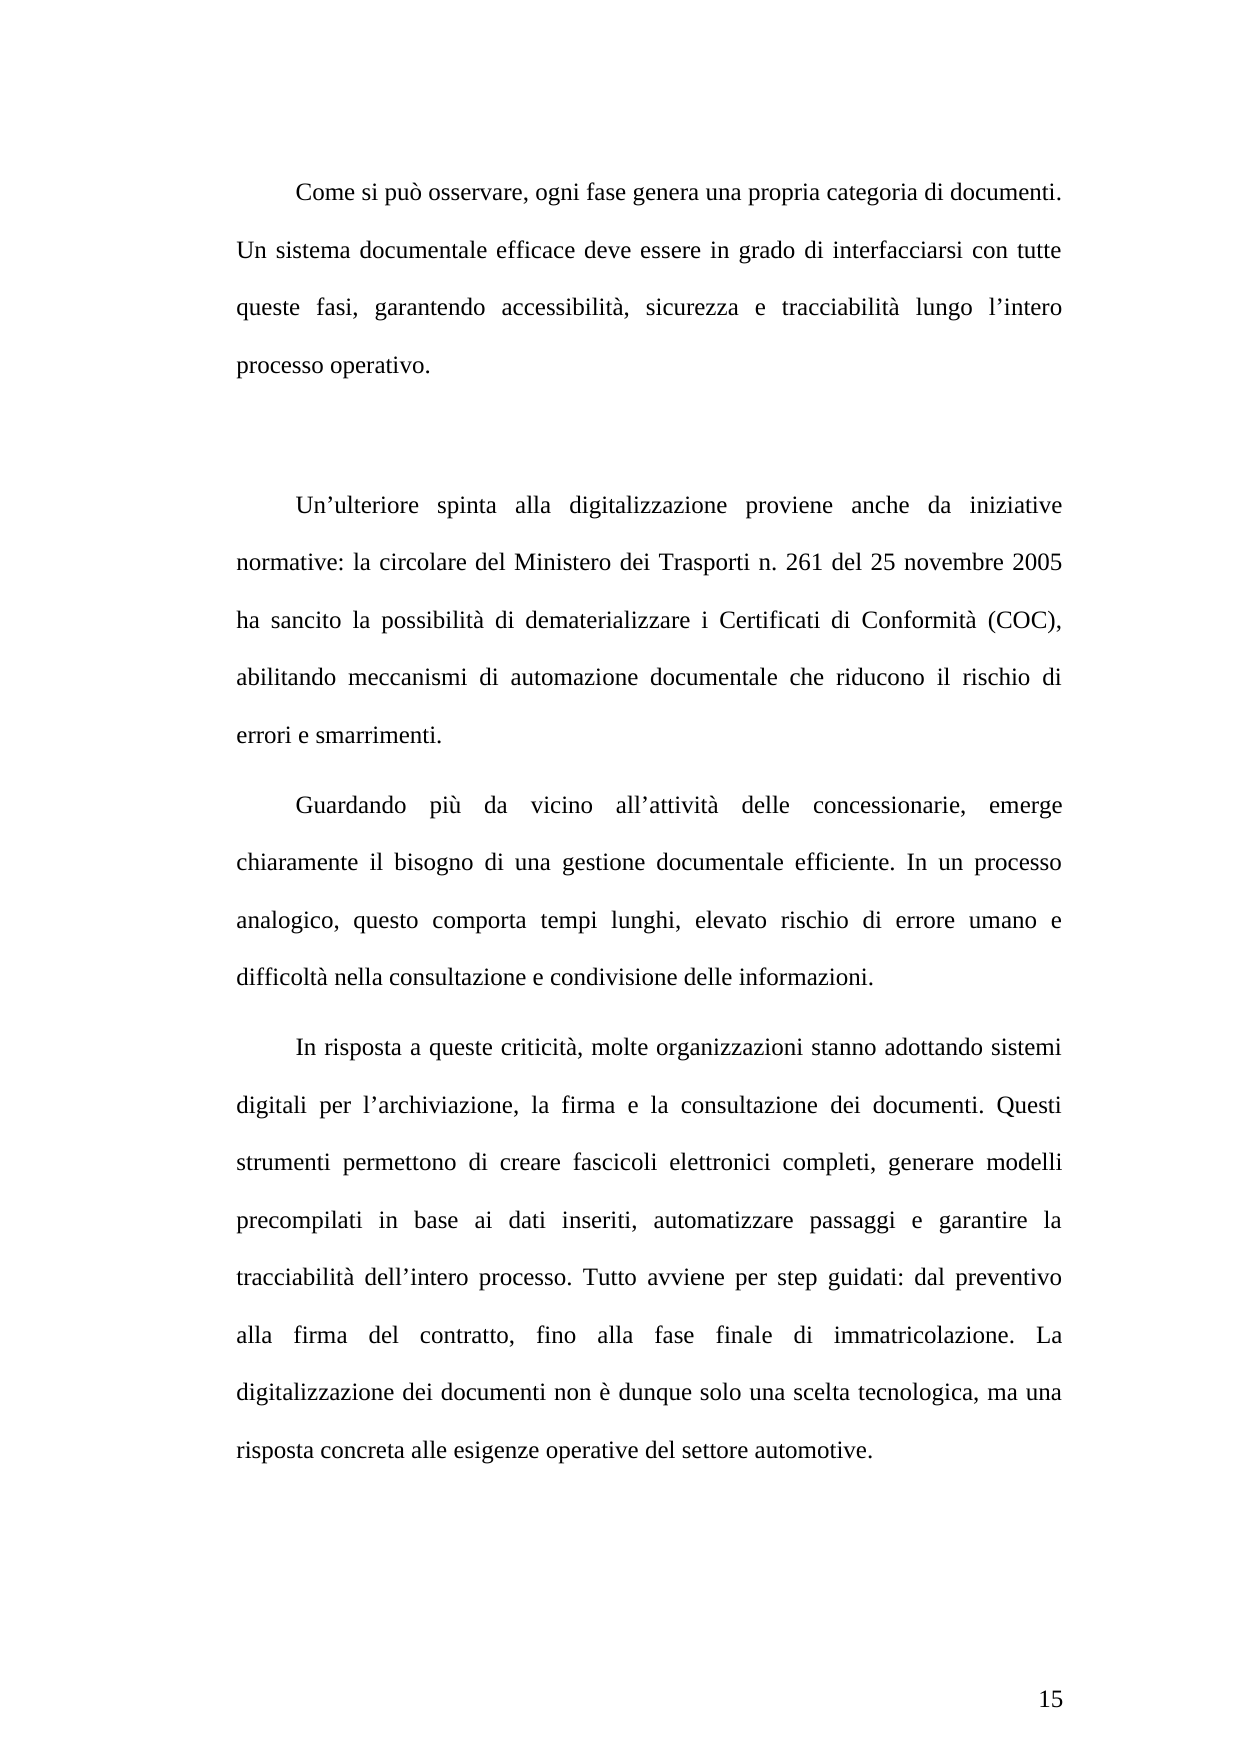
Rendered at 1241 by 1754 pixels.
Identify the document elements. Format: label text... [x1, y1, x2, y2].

text Guardando più da vicino all’attività delle concessionarie, emerge chiaramente il bisogno di una gestione documentale efficiente. In un processo analogico, questo comporta tempi lunghi, elevato rischio di errore umano e difficoltà nella consultazione e condivisione delle informazioni. [236, 790, 1063, 991]
text In risposta a queste criticità, molte organizzazioni stanno adottando sistemi digitali per l’archiviazione, la firma e la consultazione dei documenti. Questi strumenti permettono di creare fascicoli elettronici completi, generare modelli precompilati in base ai dati inseriti, automatizzare passaggi e garantire la tracciabilità dell’intero processo. Tutto avviene per step guidati: dal preventivo alla firma del contratto, fino alla fase finale di immatricolazione. La digitalizzazione dei documenti non è dunque solo una scelta tecnologica, ma una risposta concreta alle esigenze operative del settore automotive. [236, 1032, 1063, 1463]
text Un’ulteriore spinta alla digitalizzazione proviene anche da iniziative normative: la circolare del Ministero dei Trasporti n. 261 del 25 novembre 2005 ha sancito la possibilità di dematerializzare i Certificati di Conformità (COC), abilitando meccanismi di automazione documentale che riducono il rischio di errori e smarrimenti. [236, 490, 1063, 748]
text Come si può osservare, ogni fase genera una propria categoria di documenti. Un sistema documentale efficace deve essere in grado di interfacciarsi con tutte queste fasi, garantendo accessibilità, sicurezza e tracciabilità lungo l’intero processo operativo. [236, 177, 1063, 378]
